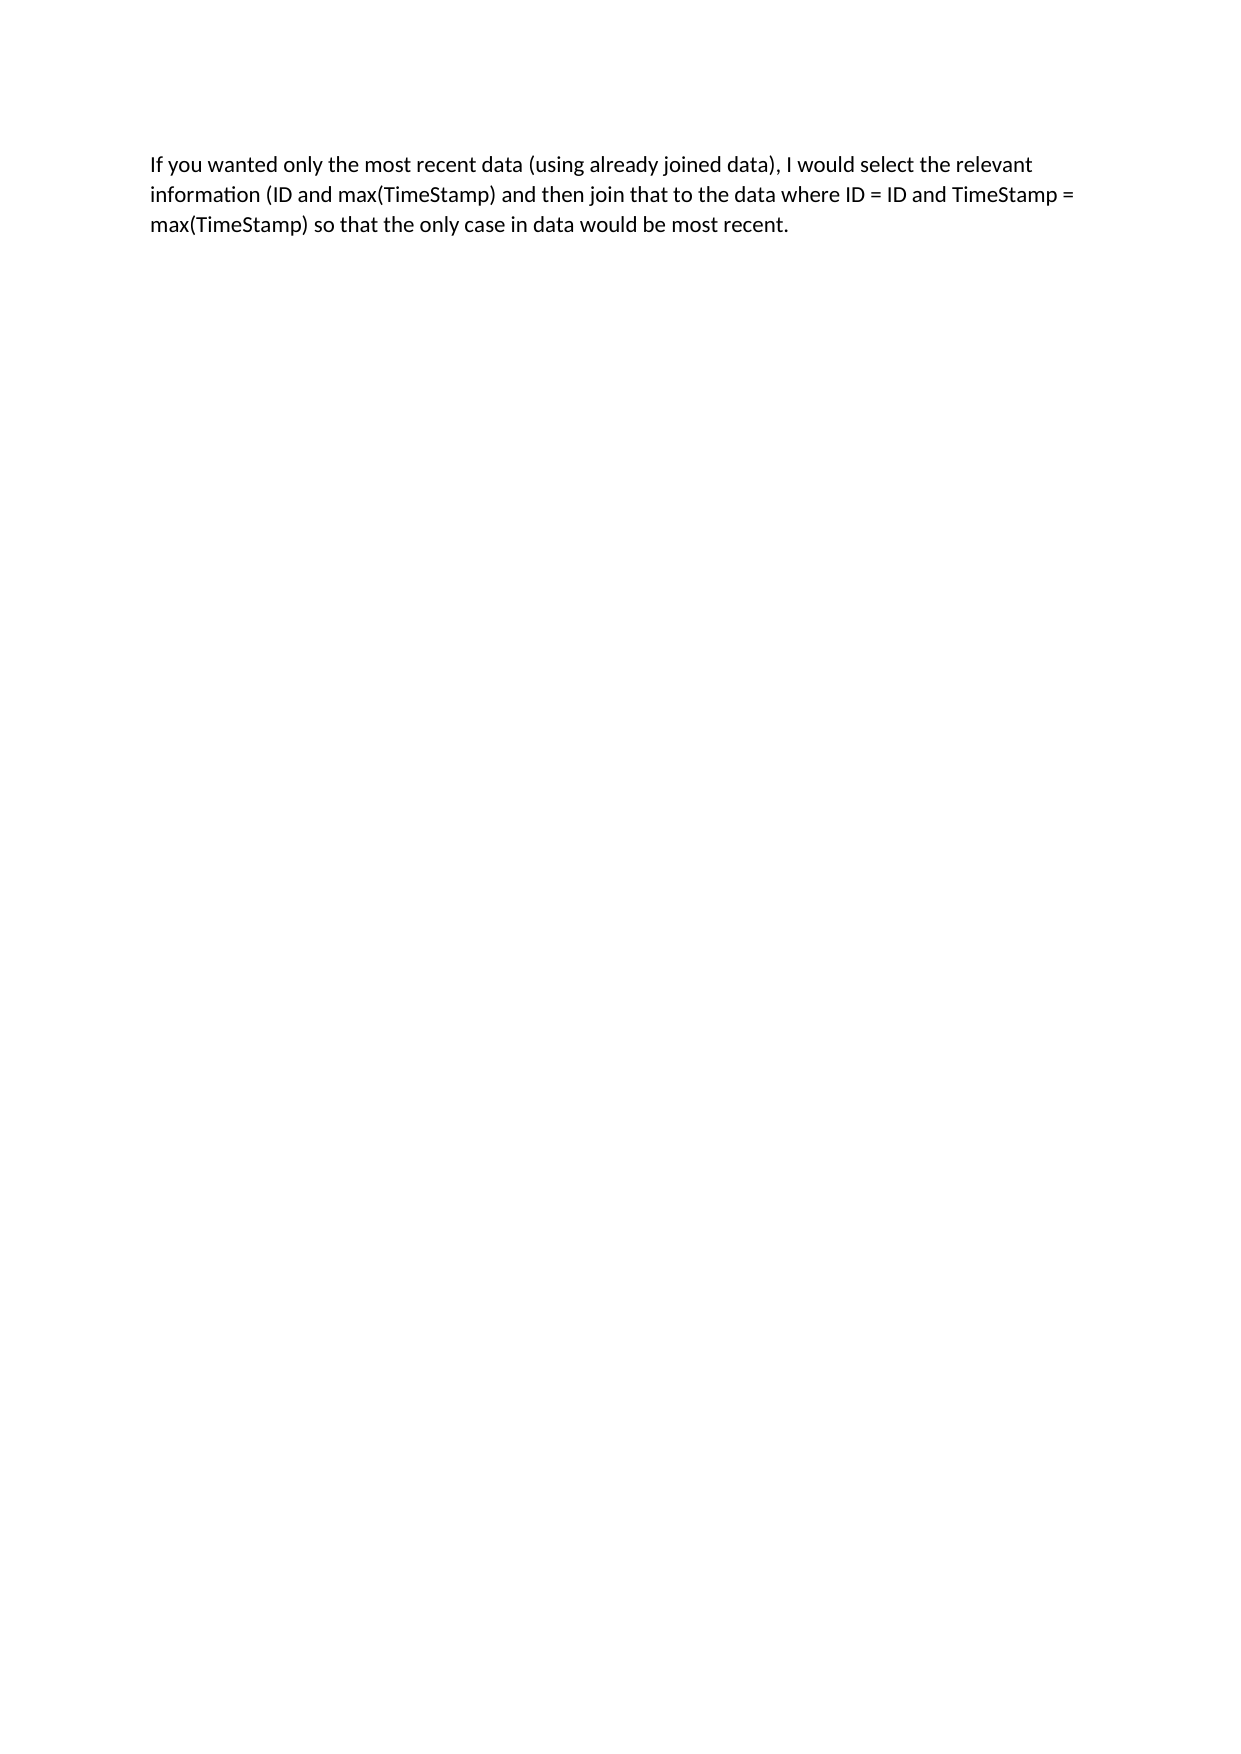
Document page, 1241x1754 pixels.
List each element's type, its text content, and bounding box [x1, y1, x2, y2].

text If you wanted only the most recent data (using already joined data), I would select the relevant information (ID and max(TimeStamp) and then join that to the data where ID = ID and TimeStamp = max(TimeStamp) so that the only case in data would be most recent. [150, 150, 1090, 238]
